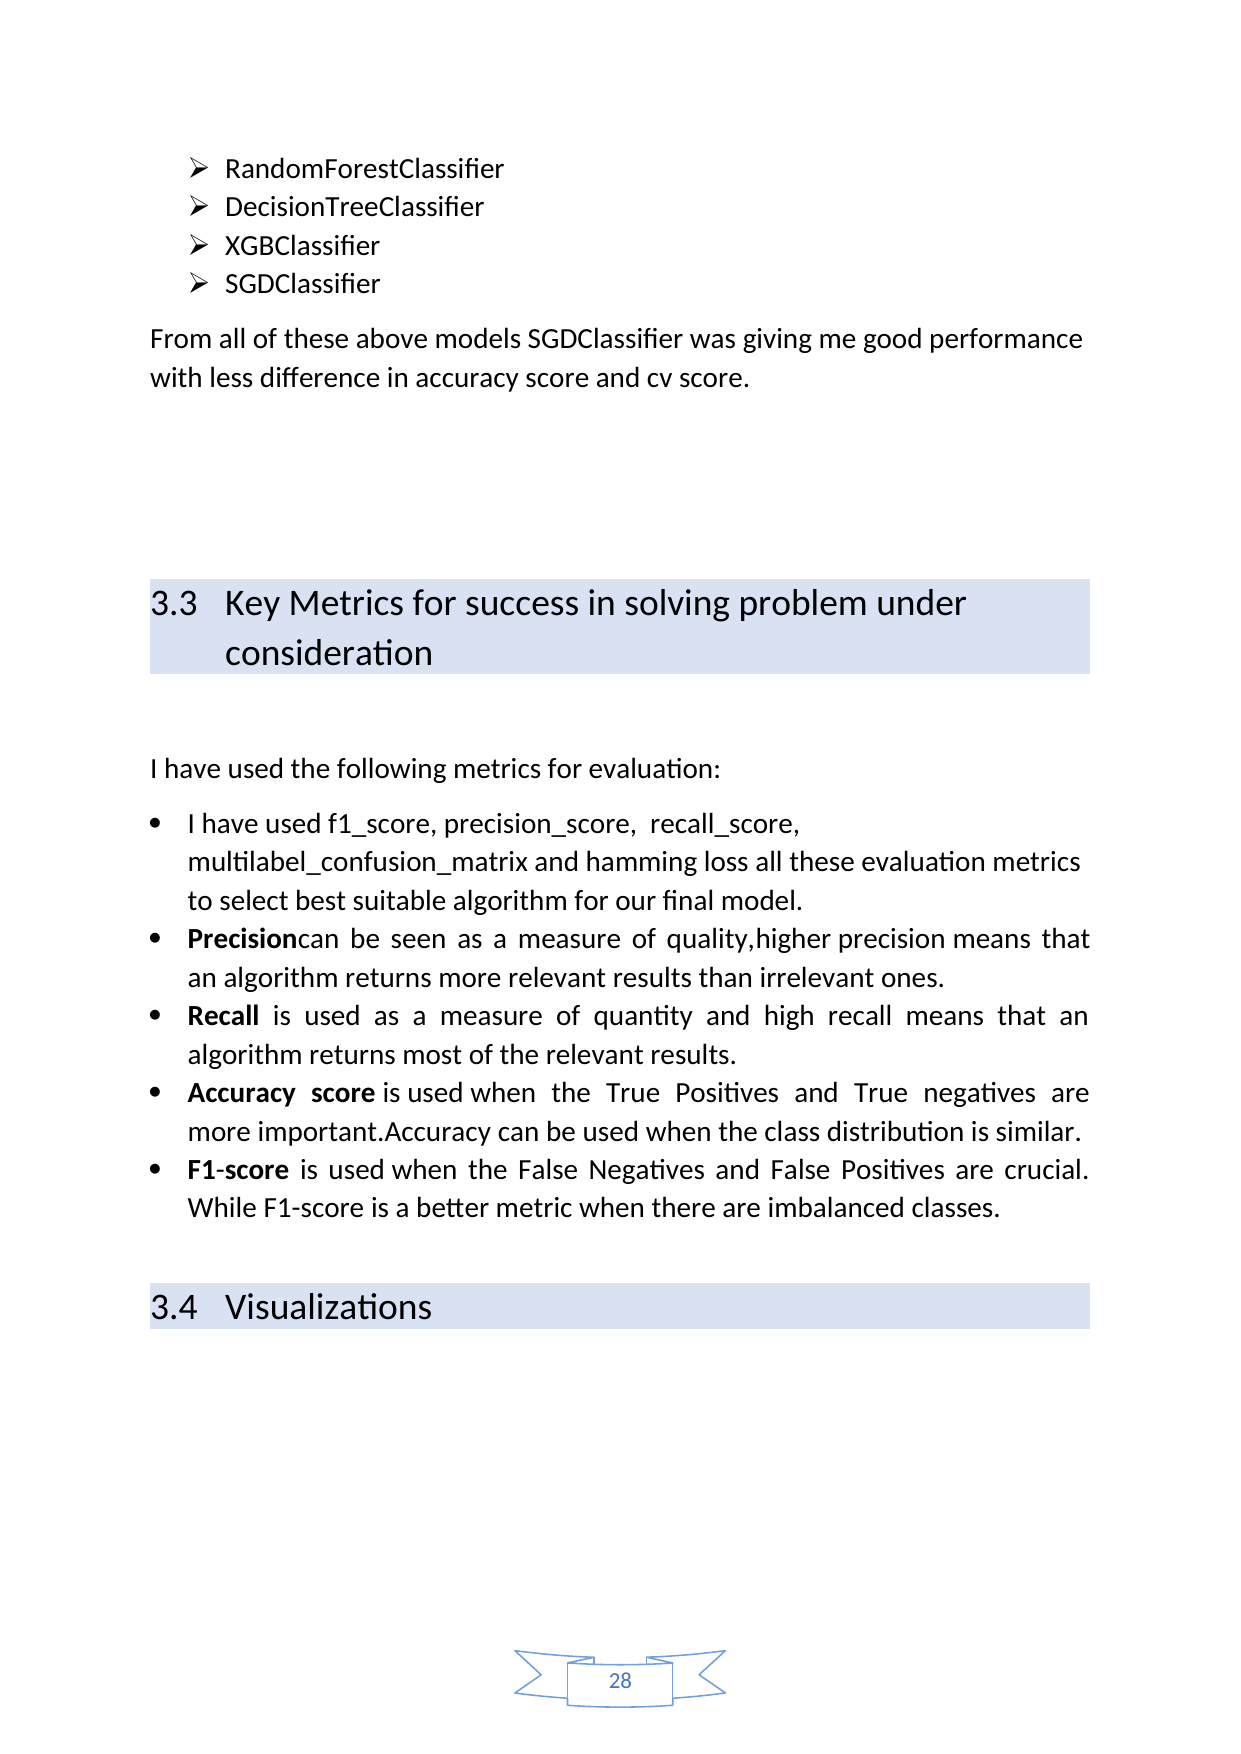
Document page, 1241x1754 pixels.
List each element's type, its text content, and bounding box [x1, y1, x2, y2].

text I have used the following metrics for evaluation: [150, 750, 1090, 786]
list DecisionTreeClassifier [187, 188, 1090, 224]
text From all of these above models SGDClassifier was giving me good performance with less difference in accuracy score and cv score. [150, 320, 1090, 394]
list XGBClassifier [187, 227, 1090, 262]
list I have used f1_score, precision_score, recall_score, multilabel_confusion_matrix and hamming loss all these evaluation metrics to select best suitable algorithm for our final model. [150, 805, 1090, 918]
list Visualizations [150, 1283, 1090, 1329]
list Precisioncan be seen as a measure of quality,higher precision means that an algorithm returns more relevant results than irrelevant ones. [150, 920, 1090, 994]
list Accuracy score is used when the True Positives and True negatives are more important.Accuracy can be used when the class distribution is similar. [150, 1074, 1090, 1148]
list RandomForestClassifier [187, 150, 1090, 186]
list Key Metrics for success in solving problem under consideration [150, 579, 1090, 674]
list F1-score is used when the False Negatives and False Positives are crucial. While F1-score is a better metric when there are imbalanced classes. [150, 1151, 1090, 1225]
list Recall is used as a measure of quantity and high recall means that an algorithm returns most of the relevant results. [150, 997, 1090, 1071]
list SGDClassifier [187, 265, 1090, 301]
